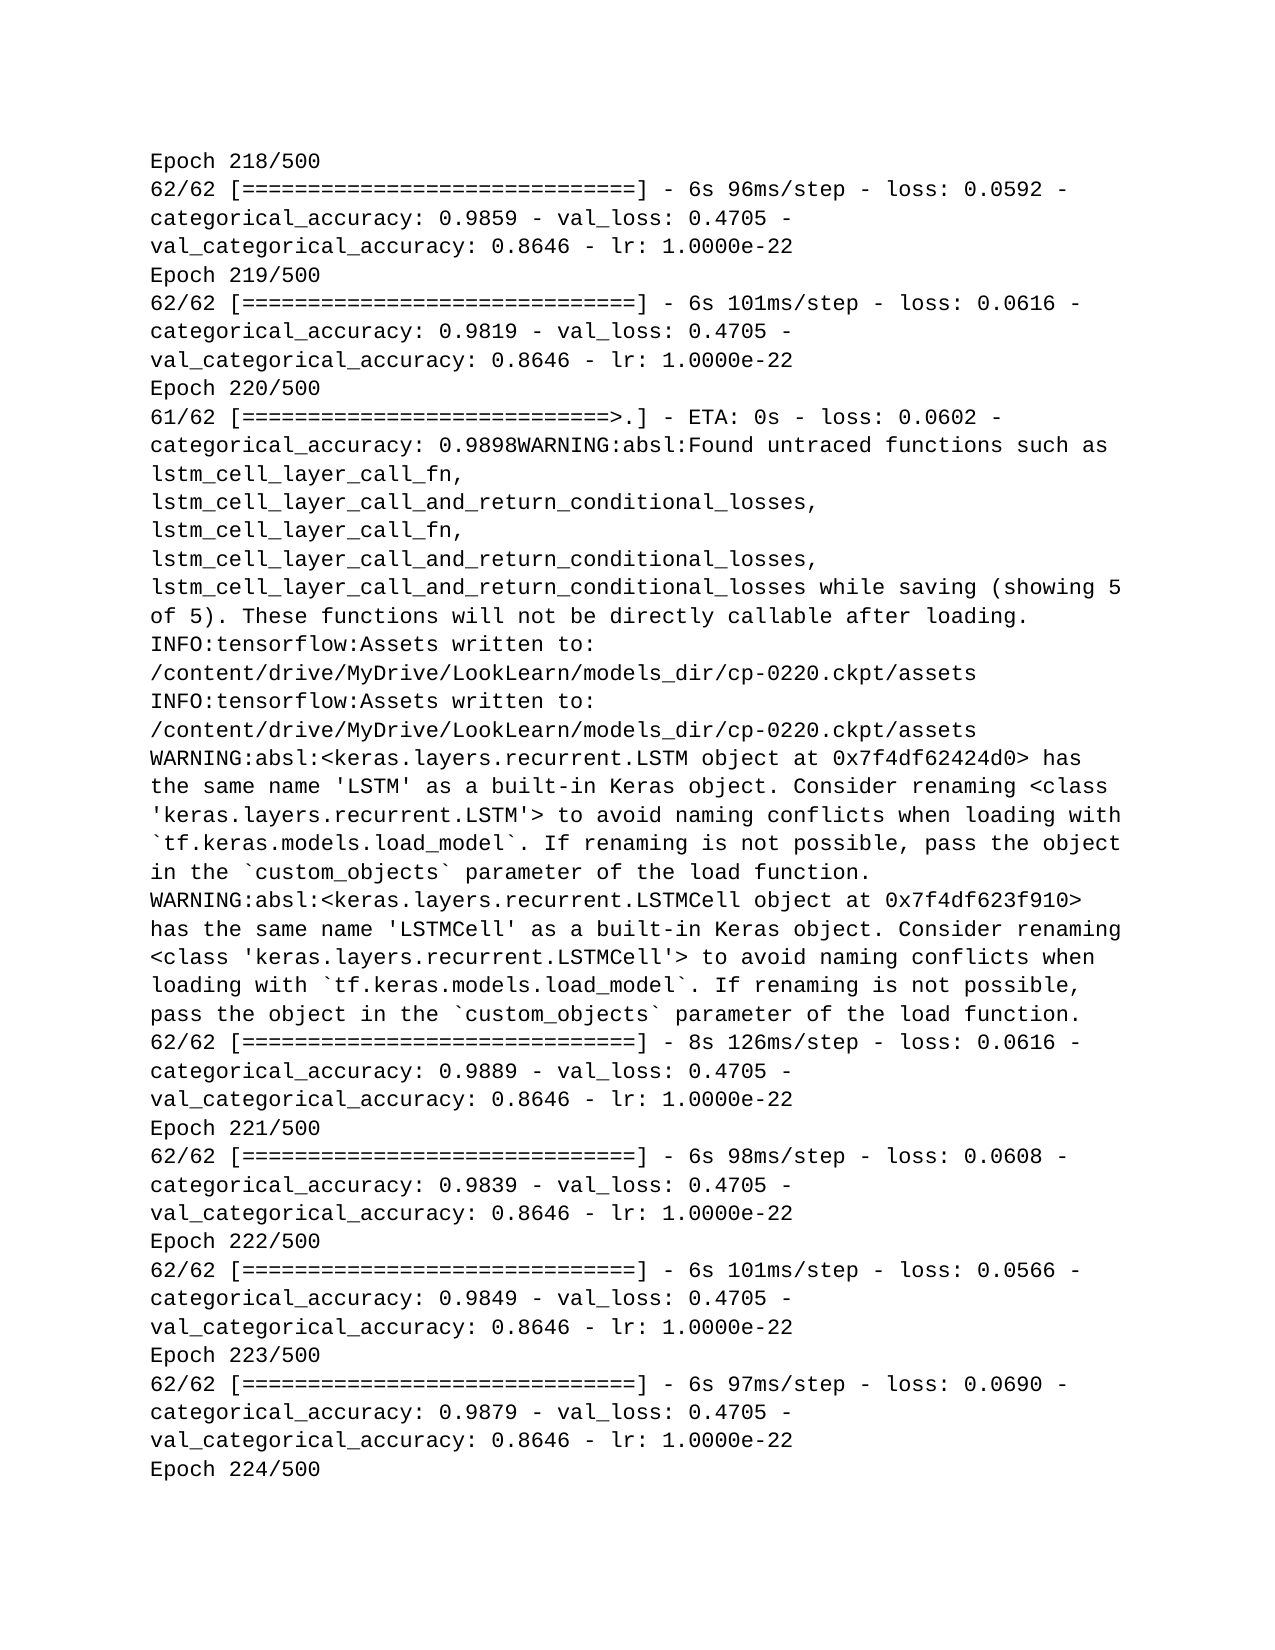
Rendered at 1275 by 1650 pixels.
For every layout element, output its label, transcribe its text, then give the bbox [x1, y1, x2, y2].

text INFO:tensorflow:Assets written to: /content/drive/MyDrive/LookLearn/models_dir/cp-0220.ckpt/assets [150, 633, 1125, 687]
text 62/62 [==============================] - 8s 126ms/step - loss: 0.0616 - categorical_accuracy: 0.9889 - val_loss: 0.4705 - val_categorical_accuracy: 0.8646 - lr: 1.0000e-22 [150, 1032, 1125, 1113]
text 62/62 [==============================] - 6s 101ms/step - loss: 0.0616 - categorical_accuracy: 0.9819 - val_loss: 0.4705 - val_categorical_accuracy: 0.8646 - lr: 1.0000e-22 [150, 292, 1125, 374]
text INFO:tensorflow:Assets written to: /content/drive/MyDrive/LookLearn/models_dir/cp-0220.ckpt/assets [150, 690, 1125, 743]
text 62/62 [==============================] - 6s 98ms/step - loss: 0.0608 - categorical_accuracy: 0.9839 - val_loss: 0.4705 - val_categorical_accuracy: 0.8646 - lr: 1.0000e-22 [150, 1145, 1125, 1227]
text Epoch 224/500 [150, 1458, 1125, 1483]
text WARNING:absl:<keras.layers.recurrent.LSTM object at 0x7f4df62424d0> has the same name 'LSTM' as a built-in Keras object. Consider renaming <class 'keras.layers.recurrent.LSTM'> to avoid naming conflicts when loading with `tf.keras.models.load_model`. If renaming is not possible, pass the object in the `custom_objects` parameter of the load function. [150, 747, 1125, 886]
text WARNING:absl:<keras.layers.recurrent.LSTMCell object at 0x7f4df623f910> has the same name 'LSTMCell' as a built-in Keras object. Consider renaming <class 'keras.layers.recurrent.LSTMCell'> to avoid naming conflicts when loading with `tf.keras.models.load_model`. If renaming is not possible, pass the object in the `custom_objects` parameter of the load function. [150, 889, 1125, 1028]
text Epoch 223/500 [150, 1344, 1125, 1369]
text Epoch 219/500 [150, 264, 1125, 288]
text Epoch 218/500 [150, 150, 1125, 175]
text 62/62 [==============================] - 6s 101ms/step - loss: 0.0566 - categorical_accuracy: 0.9849 - val_loss: 0.4705 - val_categorical_accuracy: 0.8646 - lr: 1.0000e-22 [150, 1259, 1125, 1341]
text 62/62 [==============================] - 6s 96ms/step - loss: 0.0592 - categorical_accuracy: 0.9859 - val_loss: 0.4705 - val_categorical_accuracy: 0.8646 - lr: 1.0000e-22 [150, 178, 1125, 260]
text 61/62 [============================>.] - ETA: 0s - loss: 0.0602 - categorical_accuracy: 0.9898WARNING:absl:Found untraced functions such as lstm_cell_layer_call_fn, lstm_cell_layer_call_and_return_conditional_losses, lstm_cell_layer_call_fn, lstm_cell_layer_call_and_return_conditional_losses, lstm_cell_layer_call_and_return_conditional_losses while saving (showing 5 of 5). These functions will not be directly callable after loading. [150, 406, 1125, 630]
text Epoch 220/500 [150, 377, 1125, 402]
text 62/62 [==============================] - 6s 97ms/step - loss: 0.0690 - categorical_accuracy: 0.9879 - val_loss: 0.4705 - val_categorical_accuracy: 0.8646 - lr: 1.0000e-22 [150, 1373, 1125, 1454]
text Epoch 221/500 [150, 1117, 1125, 1142]
text Epoch 222/500 [150, 1231, 1125, 1255]
